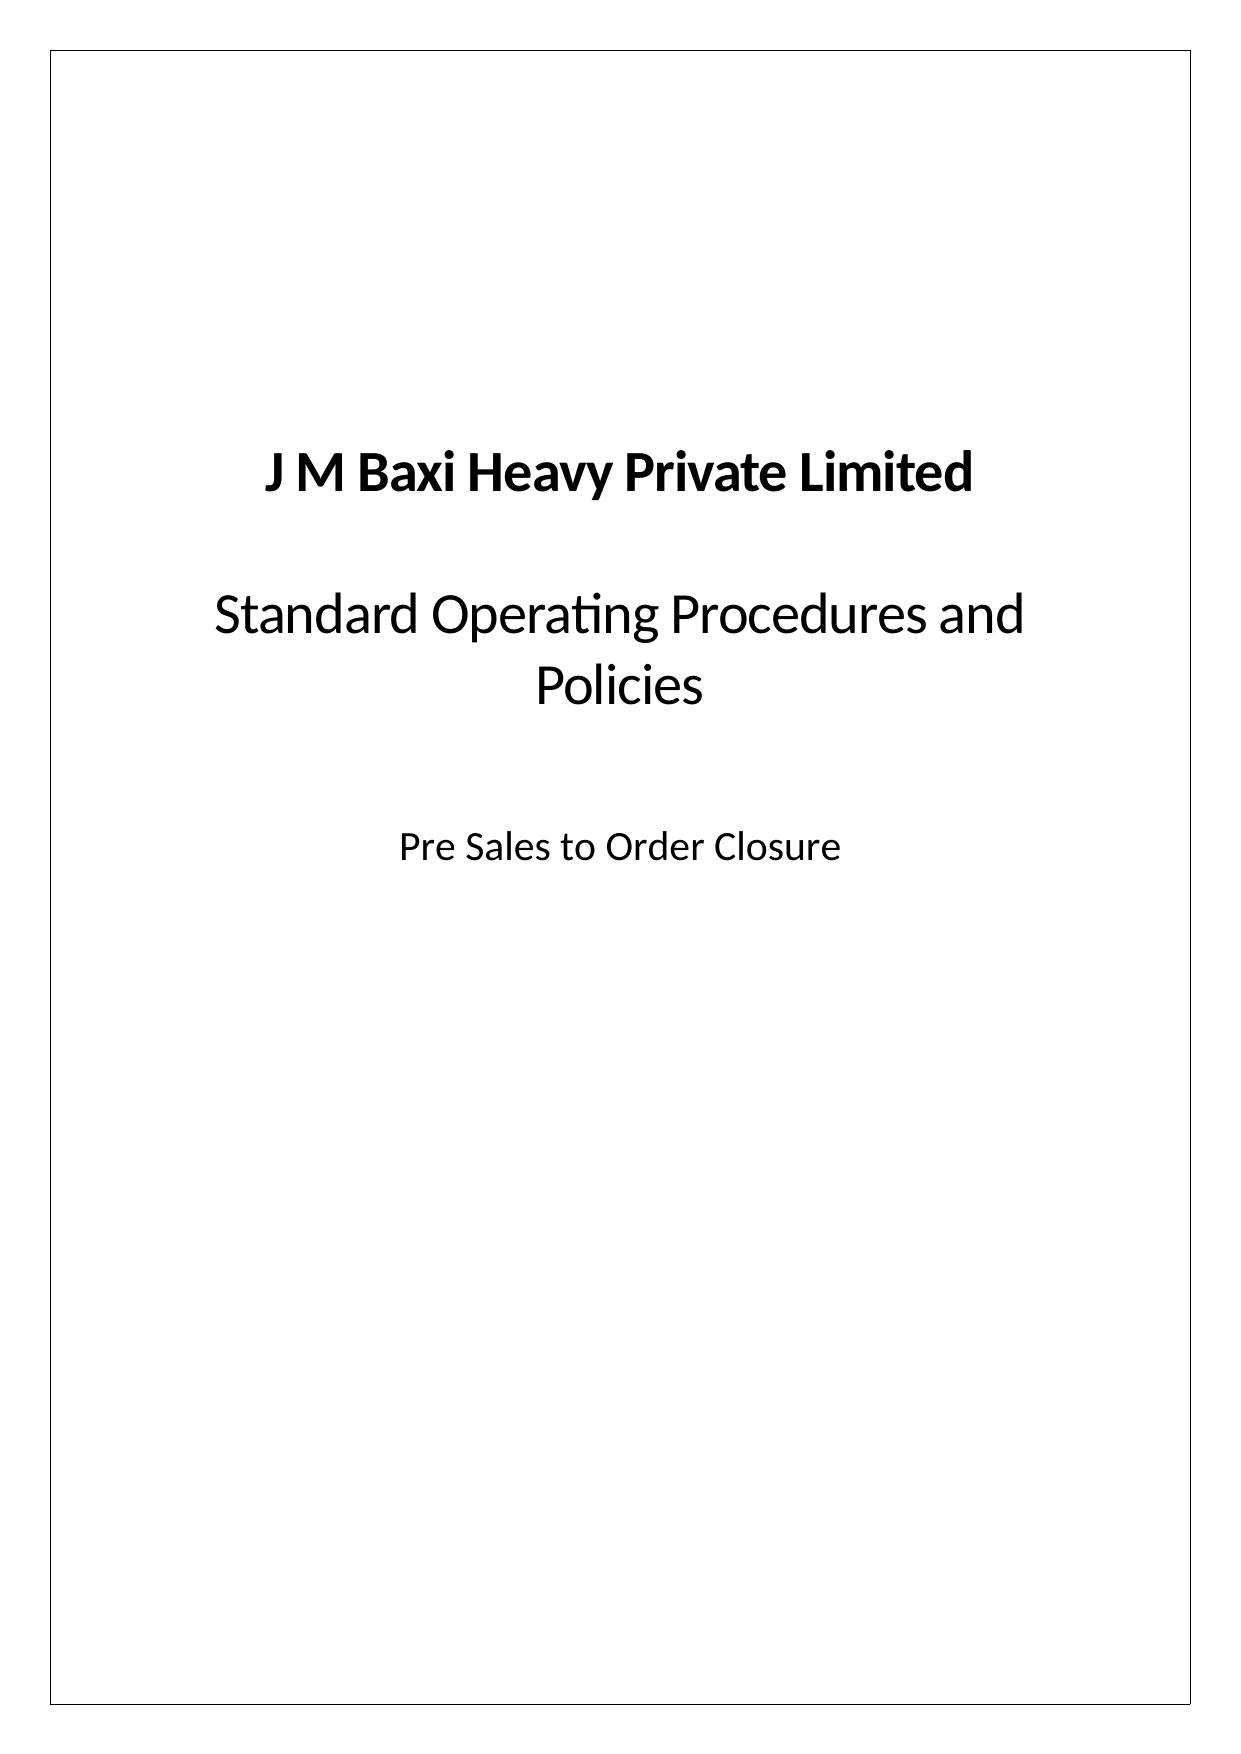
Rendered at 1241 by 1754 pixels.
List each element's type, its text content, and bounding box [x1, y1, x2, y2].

text Pre Sales to Order Closure [150, 820, 1090, 871]
text Standard Operating Procedures and Policies [150, 577, 1090, 719]
text J M Baxi Heavy Private Limited [150, 434, 1090, 506]
